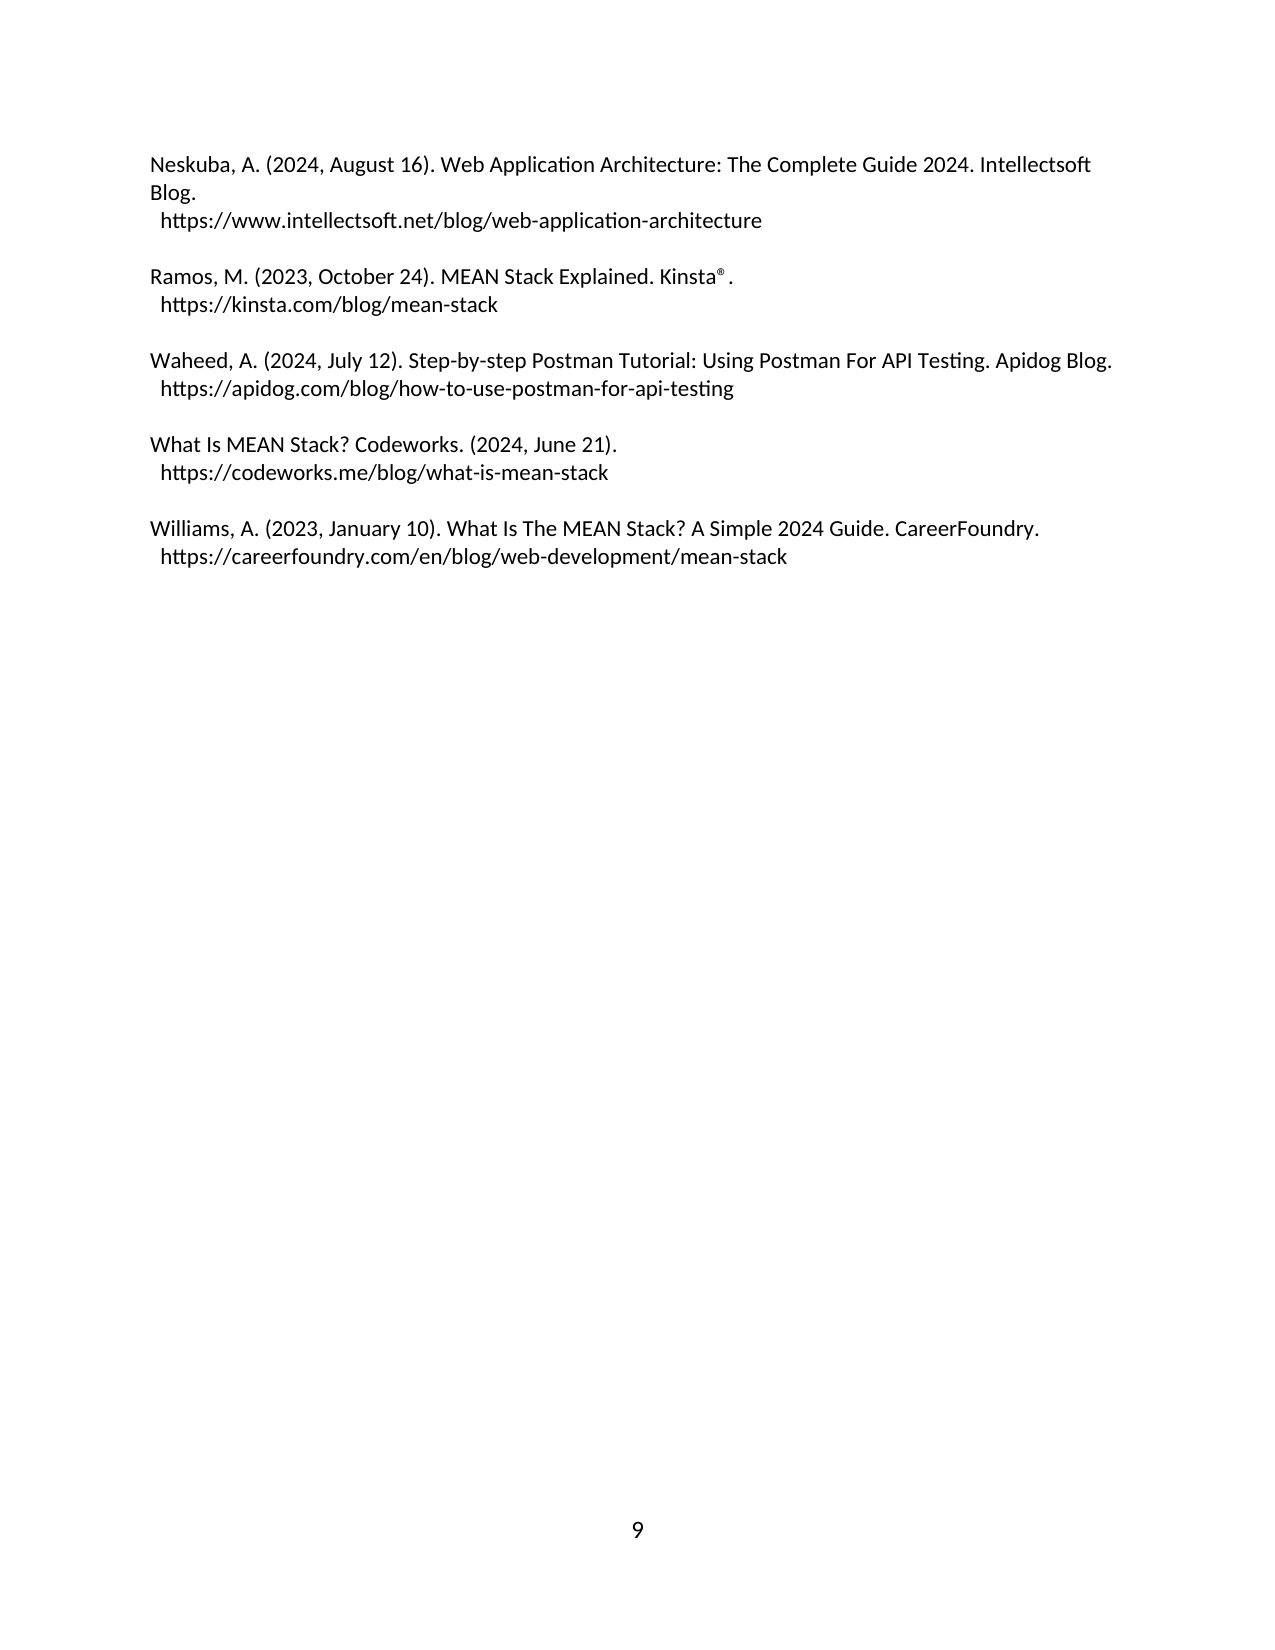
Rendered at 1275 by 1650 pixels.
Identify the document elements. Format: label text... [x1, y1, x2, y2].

text What Is MEAN Stack? Codeworks. (2024, June 21). [150, 430, 1125, 458]
text https://www.intellectsoft.net/blog/web-application-architecture [150, 206, 1125, 234]
text https://kinsta.com/blog/mean-stack [150, 290, 1125, 318]
text Williams, A. (2023, January 10). What Is The MEAN Stack? A Simple 2024 Guide. CareerFoundry. [150, 514, 1125, 542]
text https://careerfoundry.com/en/blog/web-development/mean-stack [150, 542, 1125, 570]
text Ramos, M. (2023, October 24). MEAN Stack Explained. Kinsta®. [150, 262, 1125, 290]
text Neskuba, A. (2024, August 16). Web Application Architecture: The Complete Guide 2024. Intellectsoft Blog. [150, 150, 1125, 206]
text Waheed, A. (2024, July 12). Step-by-step Postman Tutorial: Using Postman For API Testing. Apidog Blog. [150, 346, 1125, 374]
text https://apidog.com/blog/how-to-use-postman-for-api-testing [150, 374, 1125, 402]
text https://codeworks.me/blog/what-is-mean-stack [150, 458, 1125, 486]
